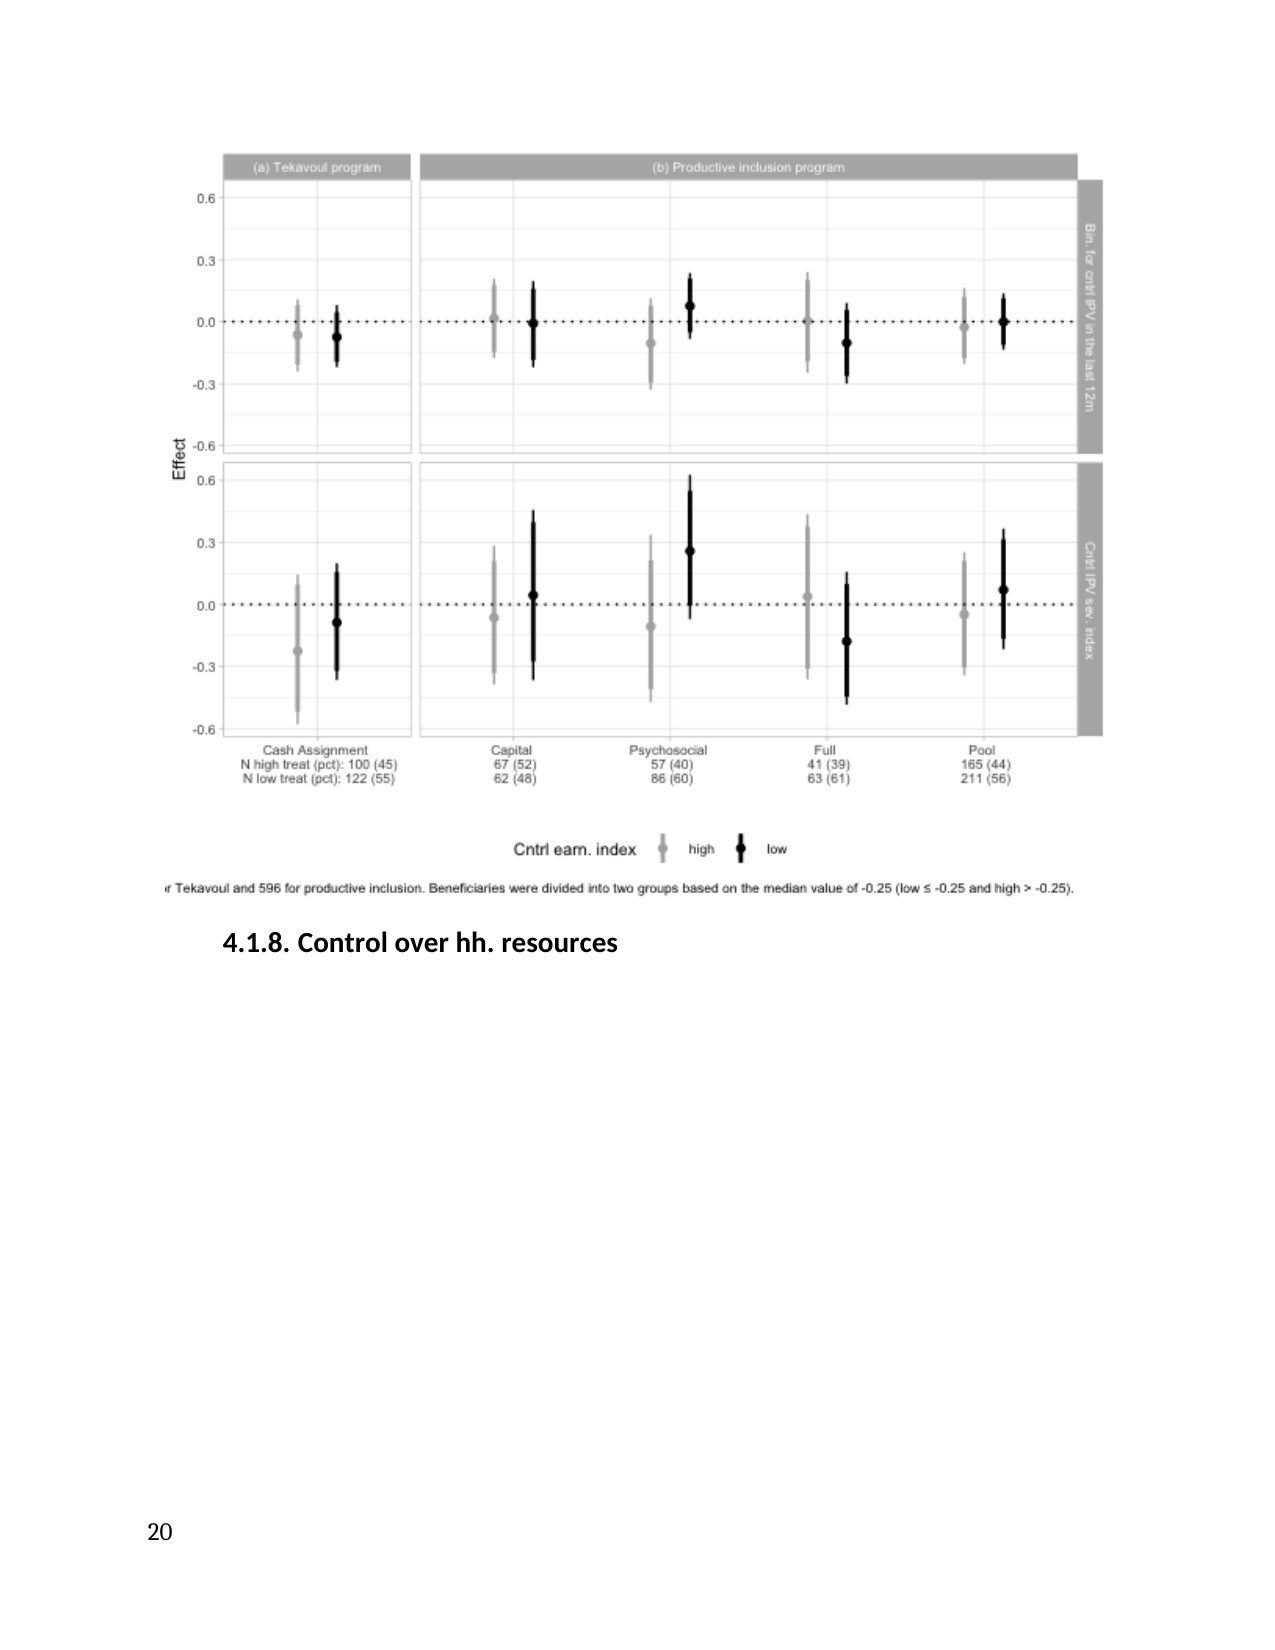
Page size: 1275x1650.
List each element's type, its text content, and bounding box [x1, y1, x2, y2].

picture [165, 147, 1111, 904]
subtitle Control over hh. resources [223, 924, 1127, 960]
